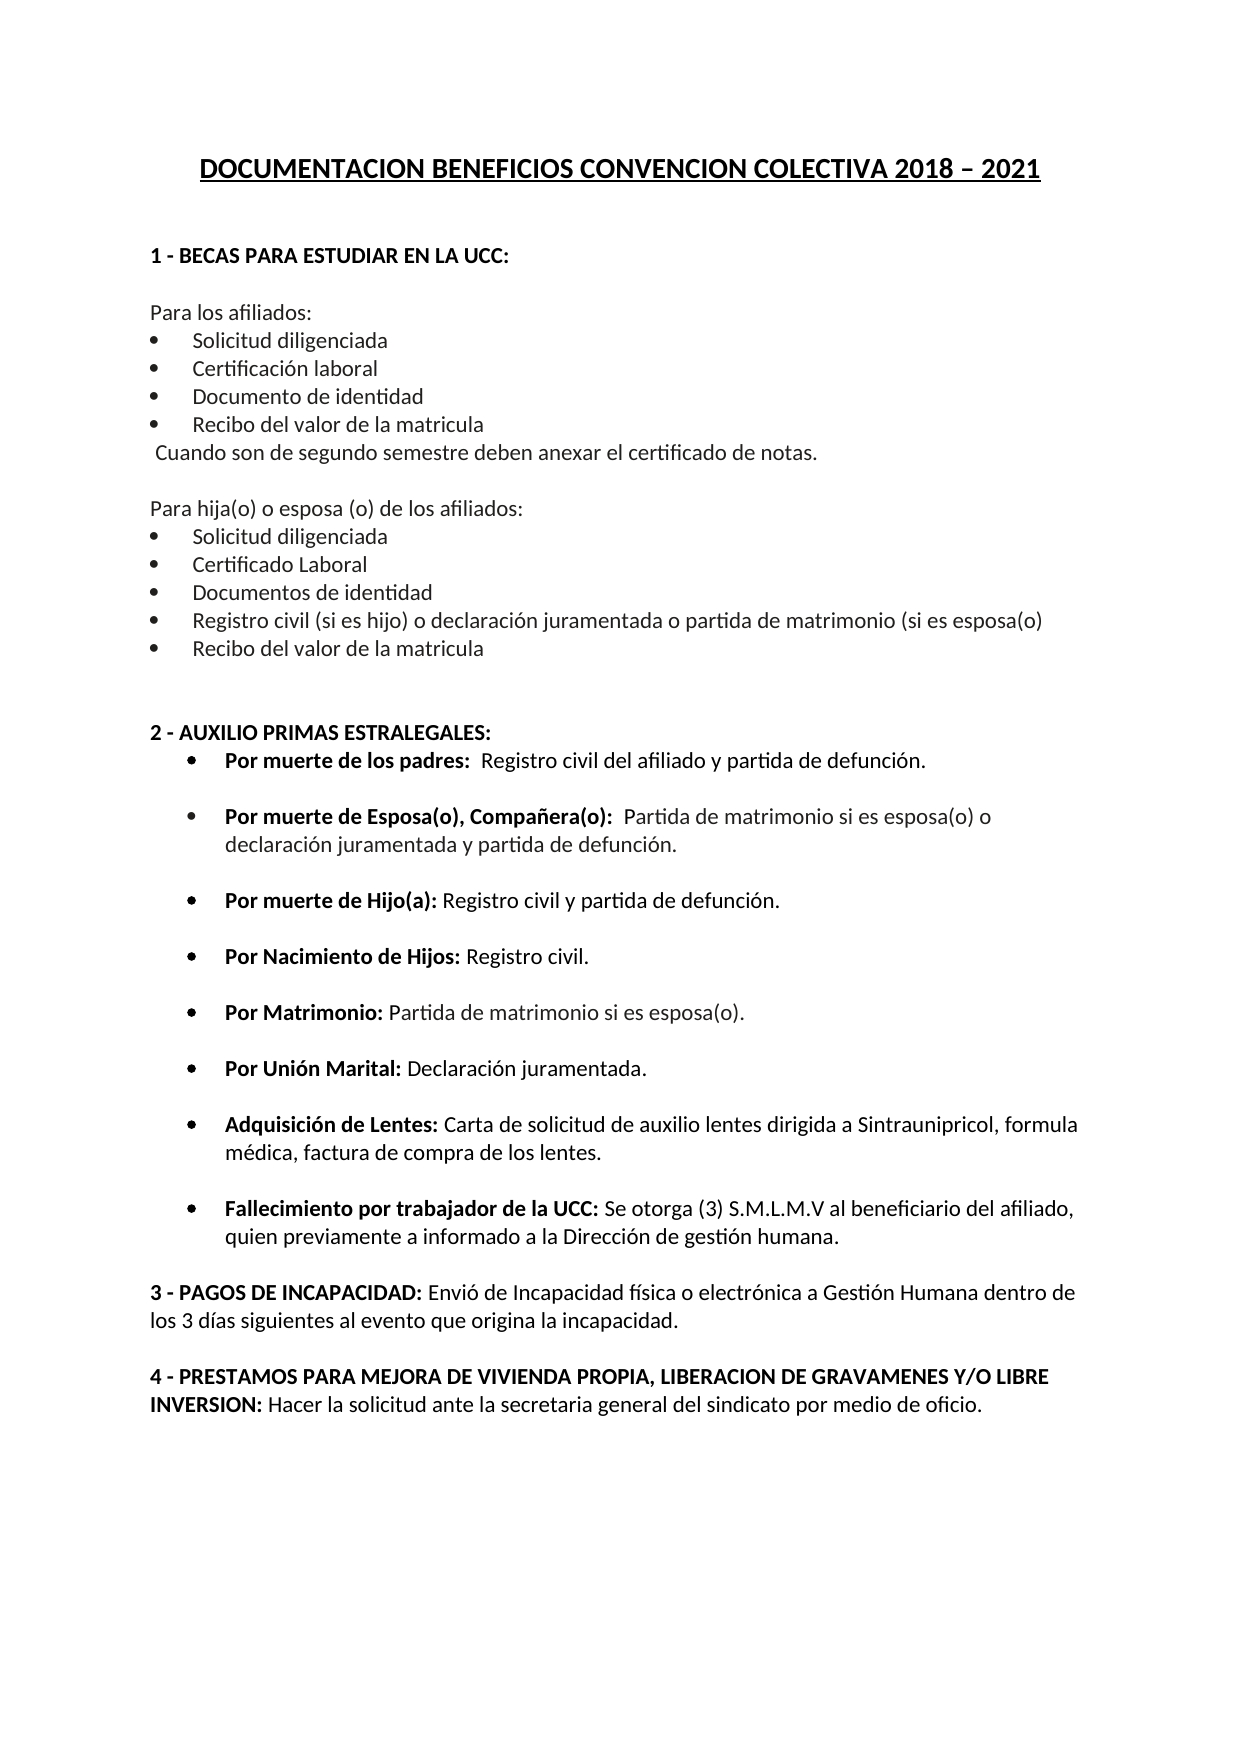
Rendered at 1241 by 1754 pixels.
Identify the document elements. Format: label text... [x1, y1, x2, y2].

list Por Nacimiento de Hijos: Registro civil. [187, 942, 1090, 970]
list Por muerte de Esposa(o), Compañera(o): Partida de matrimonio si es esposa(o) o declaración juramentada y partida de defunción. [187, 802, 1090, 858]
text Para los afiliados: [150, 298, 1090, 326]
list Por Unión Marital: Declaración juramentada. [187, 1054, 1090, 1082]
text · Registro civil (si es hijo) o declaración juramentada o partida de matrimonio (si es esposa(o) [150, 606, 1090, 634]
text · Solicitud diligenciada [150, 522, 1090, 550]
text · Solicitud diligenciada [150, 326, 1090, 354]
text · Documentos de identidad [150, 578, 1090, 606]
text 4 - PRESTAMOS PARA MEJORA DE VIVIENDA PROPIA, LIBERACION DE GRAVAMENES Y/O LIBRE INVERSION: Hacer la solicitud ante la secretaria general del sindicato por medio de oficio. [150, 1362, 1090, 1418]
list Fallecimiento por trabajador de la UCC: Se otorga (3) S.M.L.M.V al beneficiario del afiliado, quien previamente a informado a la Dirección de gestión humana. [187, 1194, 1090, 1250]
text 1 - BECAS PARA ESTUDIAR EN LA UCC: [150, 242, 1090, 270]
text · Documento de identidad [150, 382, 1090, 410]
text · Certificación laboral [150, 354, 1090, 382]
text Cuando son de segundo semestre deben anexar el certificado de notas. [150, 438, 1090, 466]
list Por muerte de los padres: Registro civil del afiliado y partida de defunción. [187, 746, 1090, 774]
text 3 - PAGOS DE INCAPACIDAD: Envió de Incapacidad física o electrónica a Gestión Humana dentro de los 3 días siguientes al evento que origina la incapacidad. [150, 1278, 1090, 1334]
text Para hija(o) o esposa (o) de los afiliados: [150, 494, 1090, 522]
text DOCUMENTACION BENEFICIOS CONVENCION COLECTIVA 2018 – 2021 [150, 150, 1090, 186]
text 2 - AUXILIO PRIMAS ESTRALEGALES: [150, 718, 1090, 746]
text · Certificado Laboral [150, 550, 1090, 578]
list Adquisición de Lentes: Carta de solicitud de auxilio lentes dirigida a Sintraunipricol, formula médica, factura de compra de los lentes. [187, 1110, 1090, 1166]
list Por muerte de Hijo(a): Registro civil y partida de defunción. [187, 886, 1090, 914]
text · Recibo del valor de la matricula [150, 410, 1090, 438]
text · Recibo del valor de la matricula [150, 634, 1090, 662]
list Por Matrimonio: Partida de matrimonio si es esposa(o). [187, 998, 1090, 1026]
